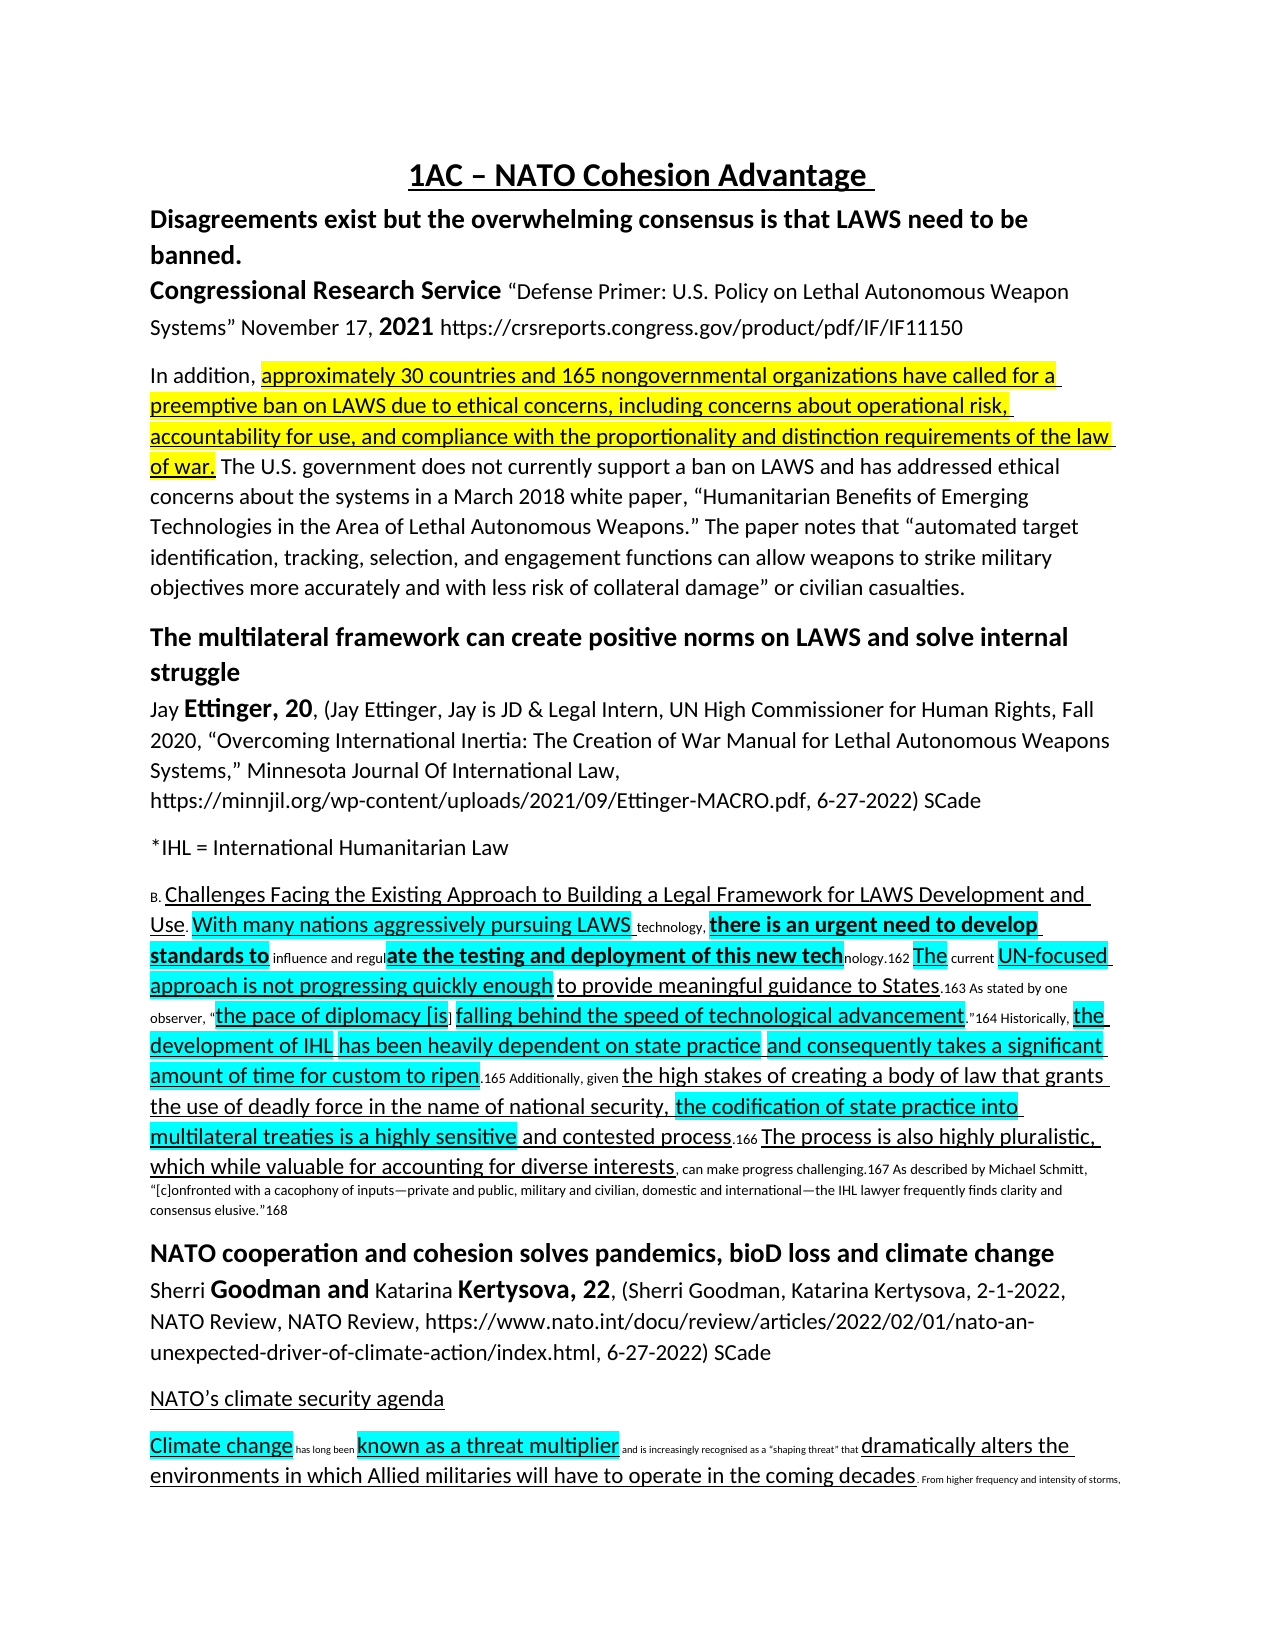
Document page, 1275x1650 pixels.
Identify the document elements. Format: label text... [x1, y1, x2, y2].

text Sherri Goodman and Katarina Kertysova, 22, (Sherri Goodman, Katarina Kertysova, 2-1-2022, NATO Review, NATO Review, https://www.nato.int/docu/review/articles/2022/02/01/nato-an-unexpected-driver-of-climate-action/index.html, 6-27-2022) SCade [150, 1272, 1125, 1366]
subtitle Disagreements exist but the overwhelming consensus is that LAWS need to be banned. [150, 202, 1125, 271]
text In addition, approximately 30 countries and 165 nongovernmental organizations have called for a preemptive ban on LAWS due to ethical concerns, including concerns about operational risk, accountability for use, and compliance with the proportionality and distinction requirements of the law of war. The U.S. government does not currently support a ban on LAWS and has addressed ethical concerns about the systems in a March 2018 white paper, “Humanitarian Benefits of Emerging Technologies in the Area of Lethal Autonomous Weapons.” The paper notes that “automated target identification, tracking, selection, and engagement functions can allow weapons to strike military objectives more accurately and with less risk of collateral damage” or civilian casualties. [150, 361, 1125, 601]
subtitle 1AC – NATO Cohesion Advantage [150, 154, 1125, 195]
text NATO’s climate security agenda [150, 1384, 1125, 1413]
text *IHL = International Humanitarian Law [150, 833, 1125, 862]
subtitle The multilateral framework can create positive norms on LAWS and solve internal struggle [150, 620, 1125, 688]
text B. Challenges Facing the Existing Approach to Building a Legal Framework for LAWS Development and Use. With many nations aggressively pursuing LAWS technology, there is an urgent need to develop standards to influence and regulate the testing and deployment of this new technology.162 The current UN-focused approach is not progressing quickly enough to provide meaningful guidance to States.163 As stated by one observer, “the pace of diplomacy [is] falling behind the speed of technological advancement.”164 Historically, the development of IHL has been heavily dependent on state practice and consequently takes a significant amount of time for custom to ripen.165 Additionally, given the high stakes of creating a body of law that grants the use of deadly force in the name of national security, the codification of state practice into multilateral treaties is a highly sensitive and contested process.166 The process is also highly pluralistic, which while valuable for accounting for diverse interests, can make progress challenging.167 As described by Michael Schmitt, “[c]onfronted with a cacophony of inputs—private and public, military and civilian, domestic and international—the IHL lawyer frequently finds clarity and consensus elusive.”168 [150, 880, 1125, 1219]
text NATO cooperation and cohesion solves pandemics, bioD loss and climate change [150, 1237, 1125, 1270]
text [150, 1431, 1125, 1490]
text Jay Ettinger, 20, (Jay Ettinger, Jay is JD & Legal Intern, UN High Commissioner for Human Rights, Fall 2020, “Overcoming International Inertia: The Creation of War Manual for Lethal Autonomous Weapons Systems,” Minnesota Journal Of International Law, https://minnjil.org/wp-content/uploads/2021/09/Ettinger-MACRO.pdf, 6-27-2022) SCade [150, 691, 1125, 815]
text Congressional Research Service “Defense Primer: U.S. Policy on Lethal Autonomous Weapon Systems” November 17, 2021 https://crsreports.congress.gov/product/pdf/IF/IF11150 [150, 273, 1125, 342]
